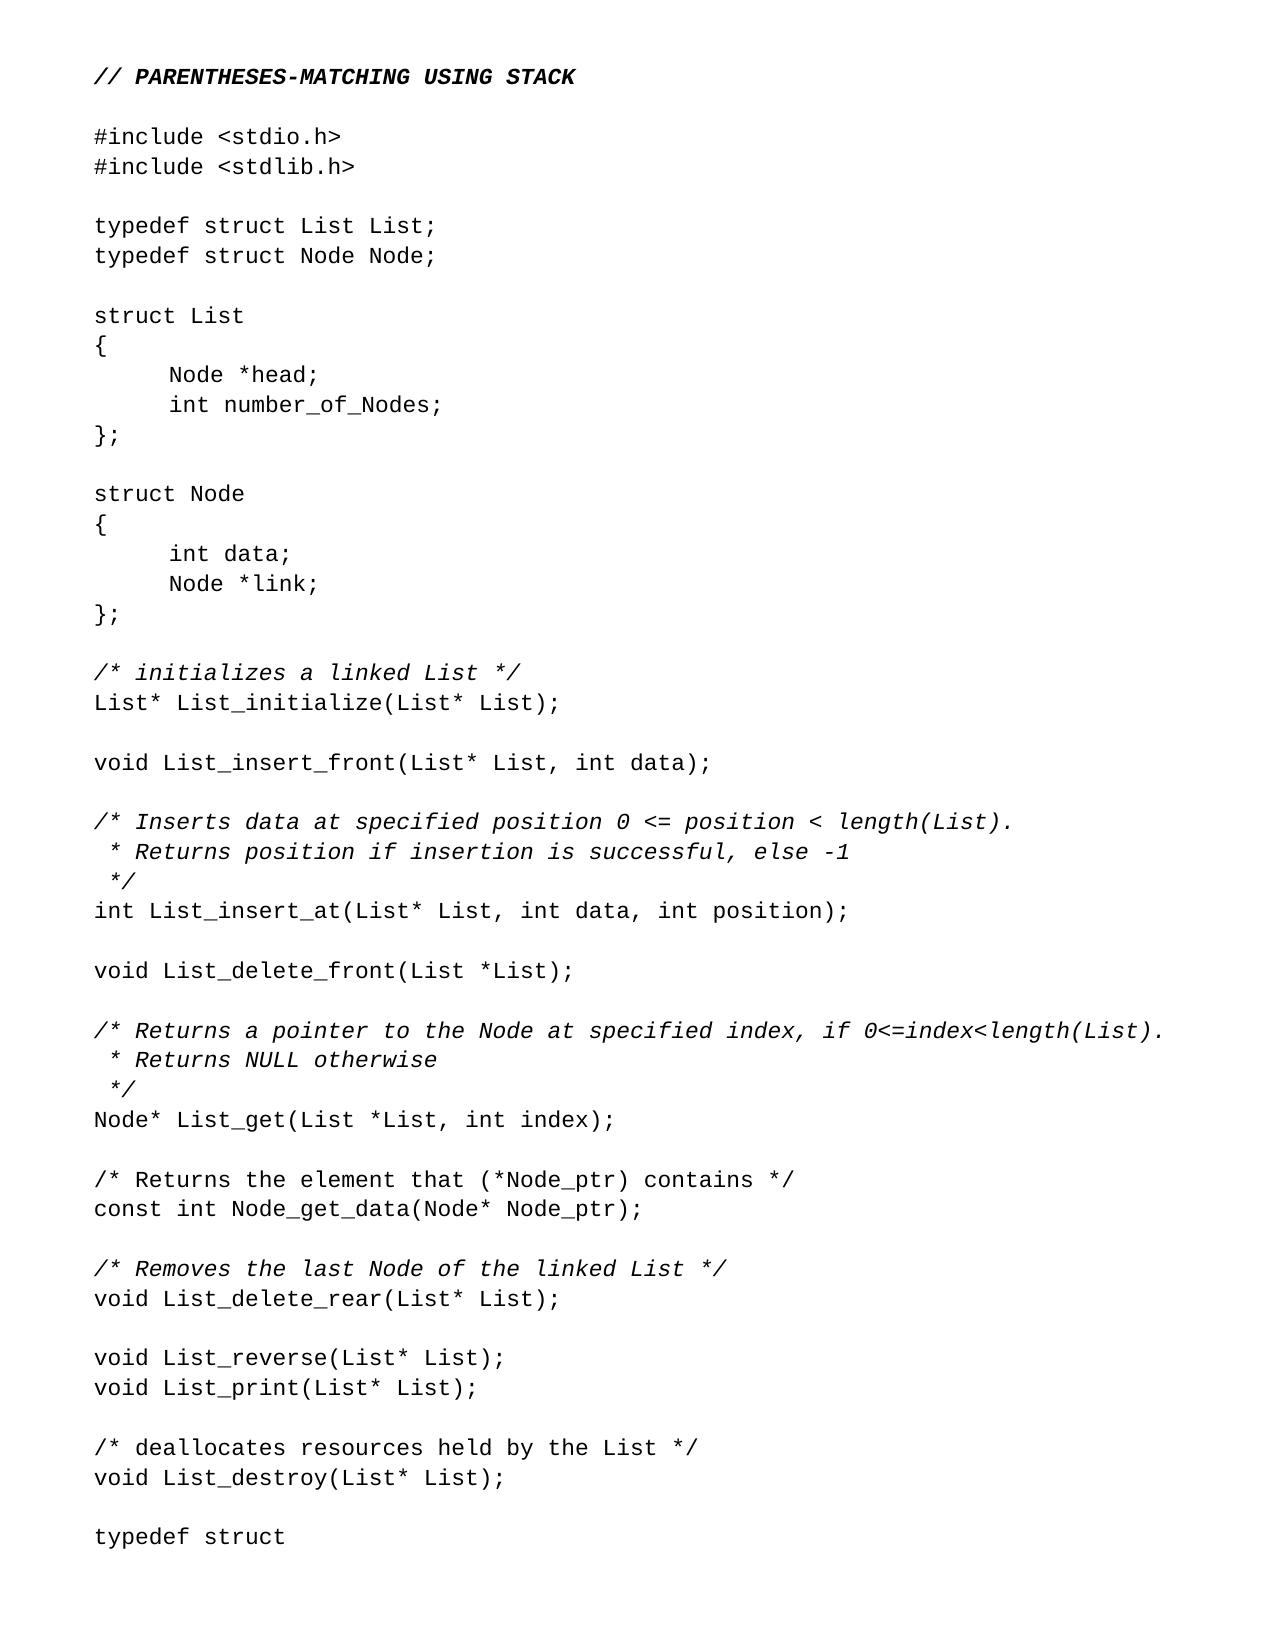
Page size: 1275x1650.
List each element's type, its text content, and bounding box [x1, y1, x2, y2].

text * Returns NULL otherwise [94, 1049, 1181, 1075]
text void List_insert_front(List* List, int data); [94, 751, 1181, 777]
text }; [94, 602, 1181, 628]
text Node *head; [94, 363, 1181, 389]
text { [94, 512, 1181, 538]
text typedef struct List List; [94, 214, 1181, 241]
text struct List [94, 304, 1181, 330]
text void List_delete_rear(List* List); [94, 1287, 1181, 1313]
text #include <stdlib.h> [94, 155, 1181, 181]
text const int Node_get_data(Node* Node_ptr); [94, 1198, 1181, 1224]
text * Returns position if insertion is successful, else -1 [94, 840, 1181, 866]
text { [94, 334, 1181, 360]
text int List_insert_at(List* List, int data, int position); [94, 900, 1181, 926]
text Node *link; [94, 572, 1181, 598]
text typedef struct [94, 1525, 1181, 1551]
text Node* List_get(List *List, int index); [94, 1108, 1181, 1134]
text */ [94, 870, 1181, 896]
text void List_reverse(List* List); [94, 1347, 1181, 1373]
text /* deallocates resources held by the List */ [94, 1436, 1181, 1462]
text int number_of_Nodes; [94, 393, 1181, 419]
text typedef struct Node Node; [94, 244, 1181, 270]
text struct Node [94, 483, 1181, 509]
text // PARENTHESES-MATCHING USING STACK [94, 66, 1181, 92]
text void List_destroy(List* List); [94, 1466, 1181, 1492]
text */ [94, 1078, 1181, 1104]
text /* Inserts data at specified position 0 <= position < length(List). [94, 810, 1181, 836]
text }; [94, 423, 1181, 449]
text void List_print(List* List); [94, 1376, 1181, 1402]
text /* Returns the element that (*Node_ptr) contains */ [94, 1168, 1181, 1194]
text #include <stdio.h> [94, 125, 1181, 151]
text List* List_initialize(List* List); [94, 691, 1181, 717]
text void List_delete_front(List *List); [94, 959, 1181, 985]
text /* Removes the last Node of the linked List */ [94, 1257, 1181, 1283]
text int data; [94, 542, 1181, 568]
text /* initializes a linked List */ [94, 661, 1181, 687]
text /* Returns a pointer to the Node at specified index, if 0<=index<length(List). [94, 1019, 1181, 1045]
